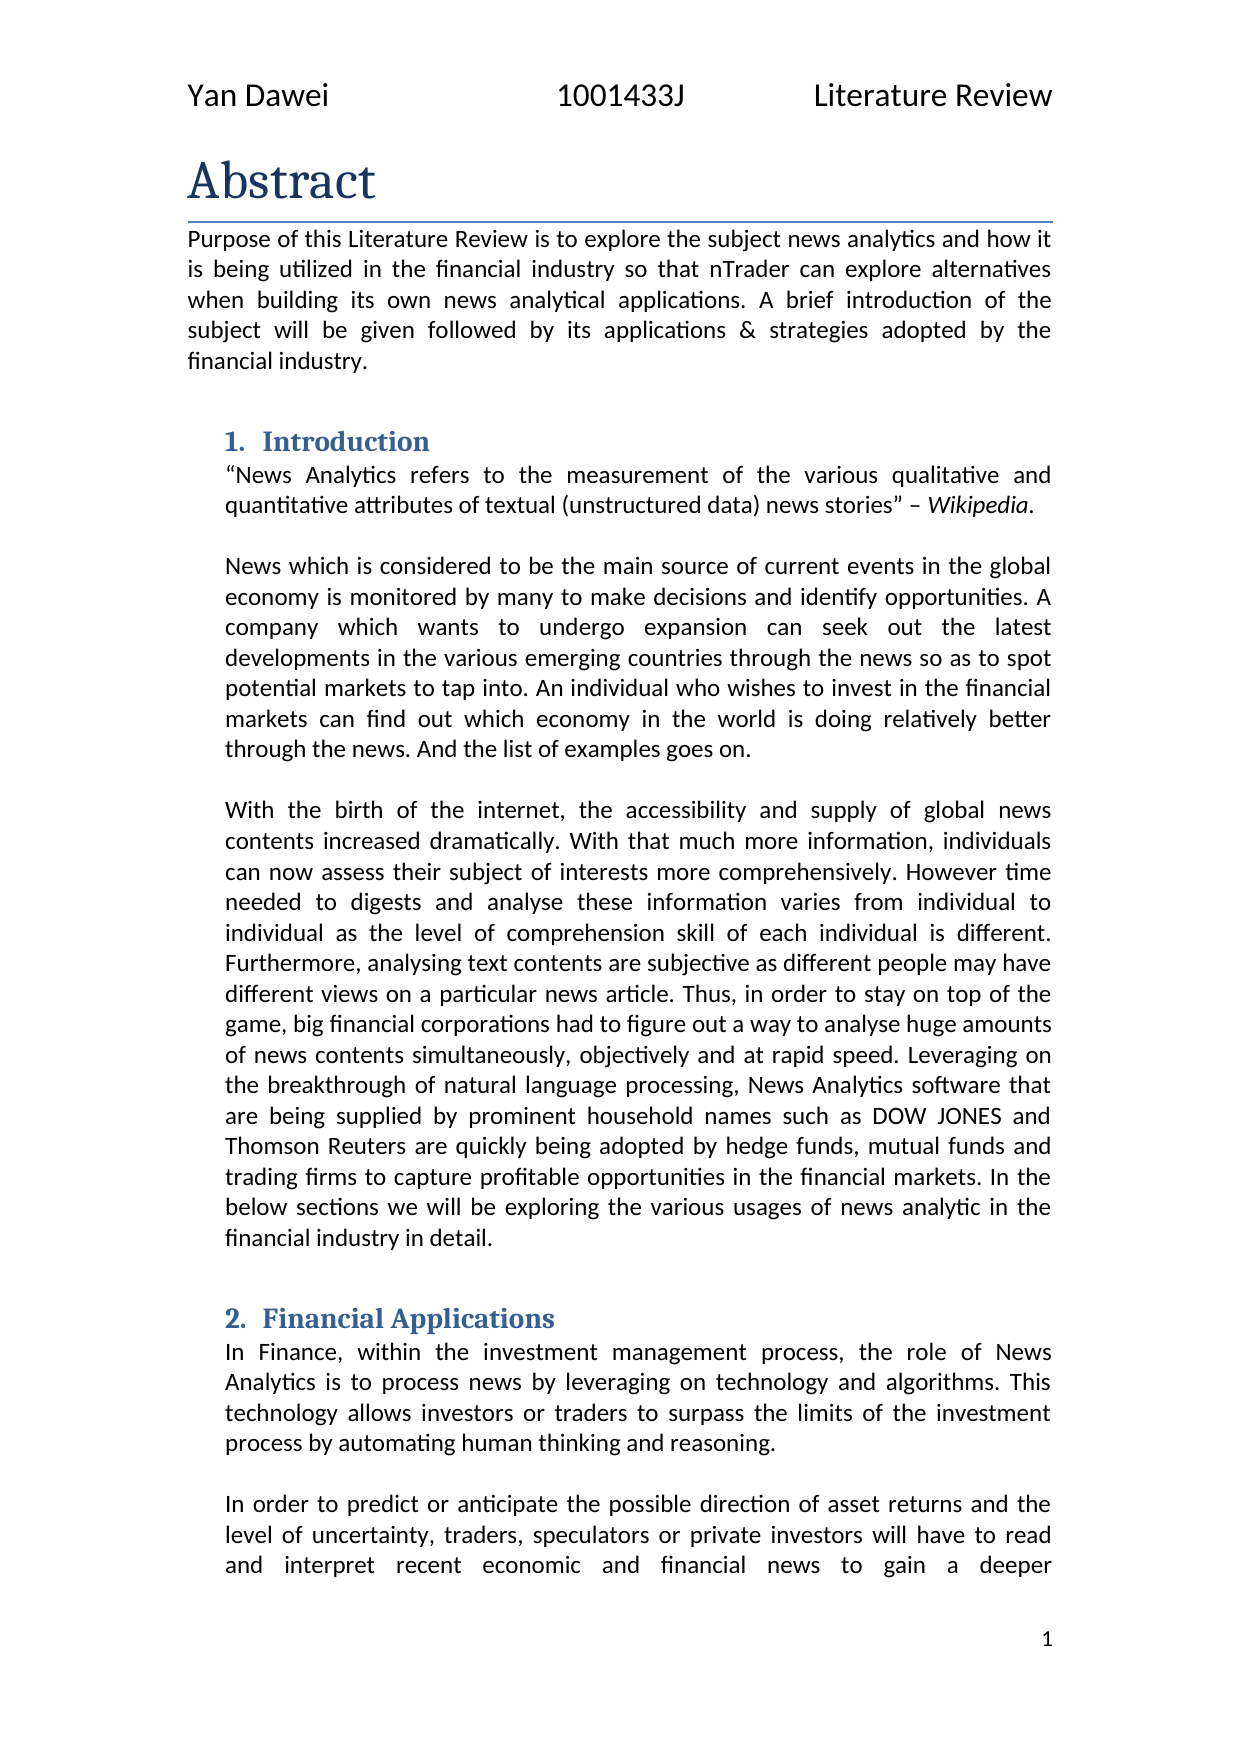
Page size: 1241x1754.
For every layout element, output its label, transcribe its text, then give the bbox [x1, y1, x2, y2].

text Purpose of this Literature Review is to explore the subject news analytics and how it is being utilized in the financial industry so that nTrader can explore alternatives when building its own news analytical applications. A brief introduction of the subject will be given followed by its applications & strategies adopted by the financial industry. [187, 223, 1053, 375]
text With the birth of the internet, the accessibility and supply of global news contents increased dramatically. With that much more information, individuals can now assess their subject of interests more comprehensively. However time needed to digests and analyse these information varies from individual to individual as the level of comprehension skill of each individual is different. Furthermore, analysing text contents are subjective as different people may have different views on a particular news article. Thus, in order to stay on top of the game, big financial corporations had to figure out a way to analyse huge amounts of news contents simultaneously, objectively and at rapid speed. Leveraging on the breakthrough of natural language processing, News Analytics software that are being supplied by prominent household names such as DOW JONES and Thomson Reuters are quickly being adopted by hedge funds, mutual funds and trading firms to capture profitable opportunities in the financial markets. In the below sections we will be exploring the various usages of news analytic in the financial industry in detail. [225, 794, 1053, 1252]
subtitle Introduction [225, 425, 1053, 459]
text In Finance, within the investment management process, the role of News Analytics is to process news by leveraging on technology and algorithms. This technology allows investors or traders to surpass the limits of the investment process by automating human thinking and reasoning. [225, 1336, 1053, 1458]
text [225, 1488, 1053, 1580]
text News which is considered to be the main source of current events in the global economy is monitored by many to make decisions and identify opportunities. A company which wants to undergo expansion can seek out the latest developments in the various emerging countries through the news so as to spot potential markets to tap into. An individual who wishes to invest in the financial markets can find out which economy in the world is doing relatively better through the news. And the list of examples goes on. [225, 550, 1053, 764]
title Abstract [187, 150, 1053, 223]
text “News Analytics refers to the measurement of the various qualitative and quantitative attributes of textual (unstructured data) news stories” – Wikipedia. [225, 459, 1053, 520]
subtitle Financial Applications [225, 1302, 1053, 1336]
